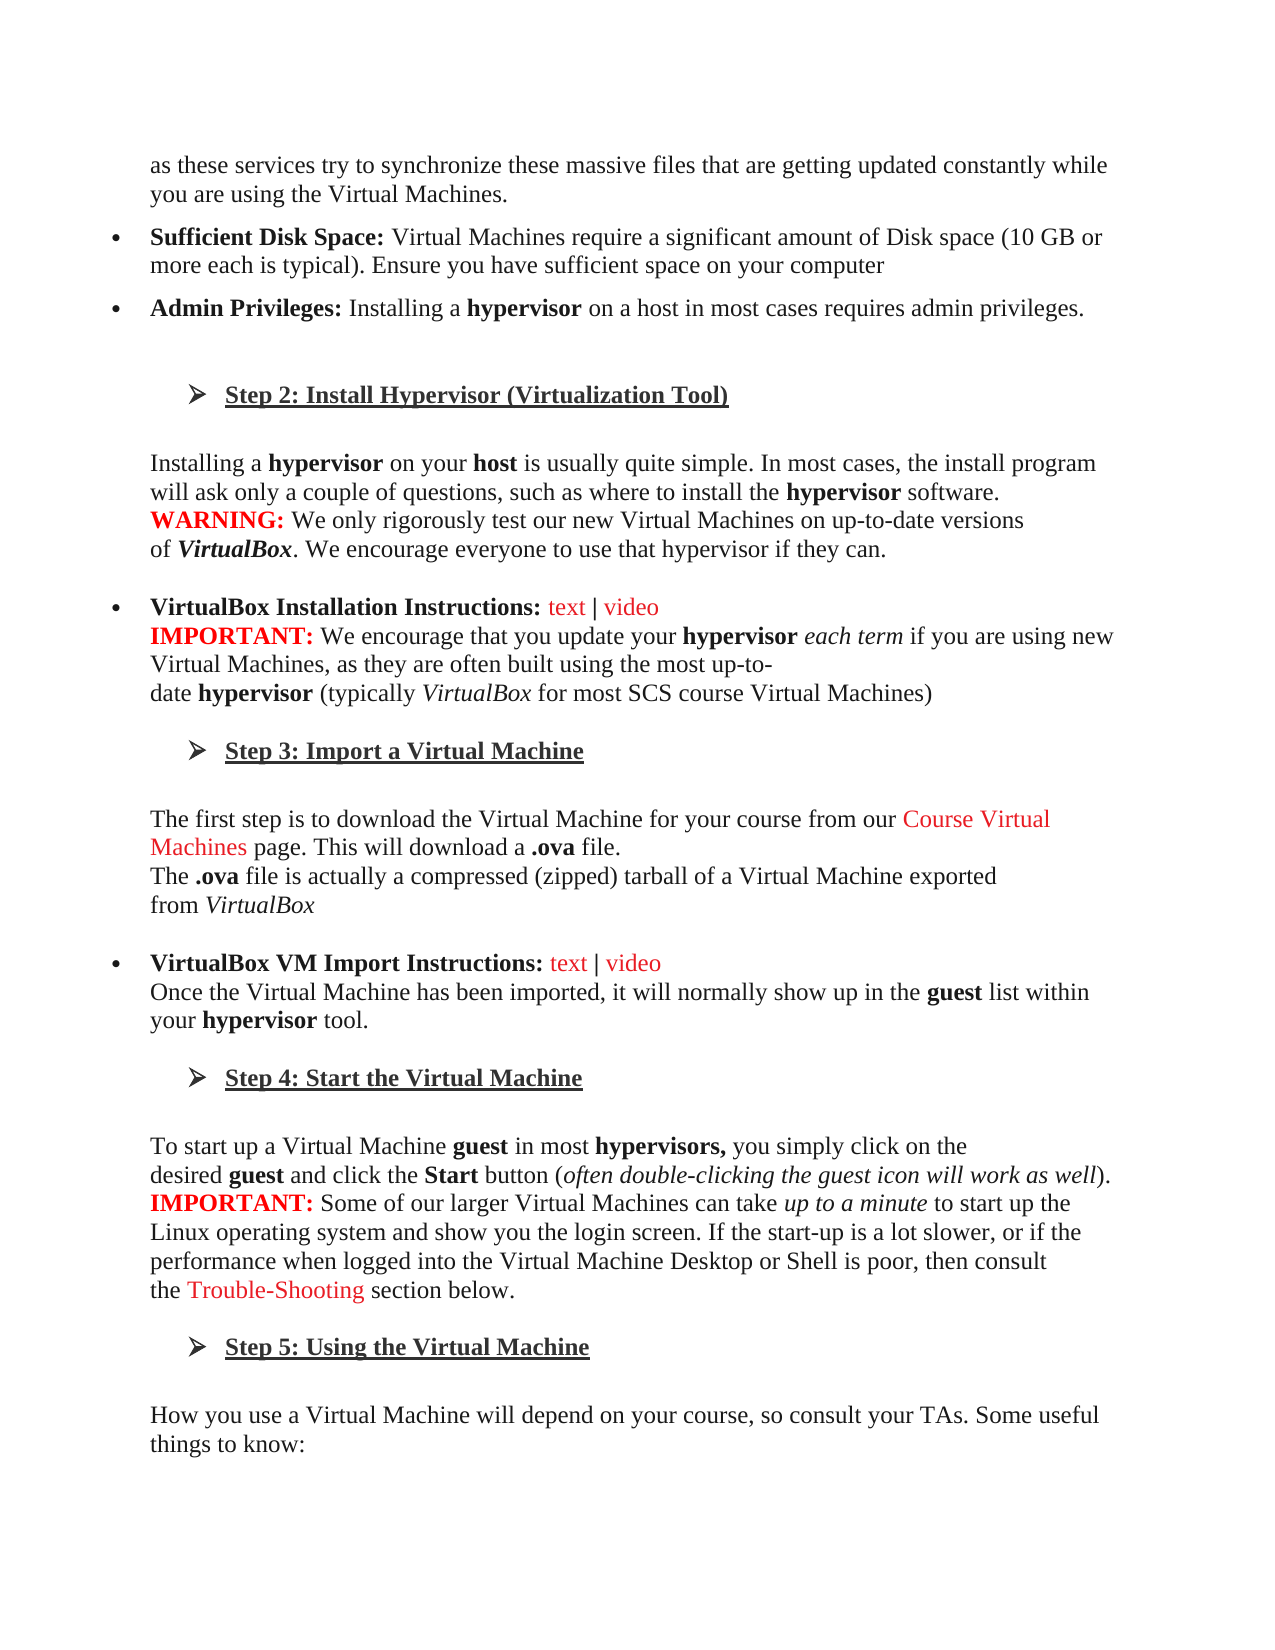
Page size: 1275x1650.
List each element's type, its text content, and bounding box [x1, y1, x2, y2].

text Installing a hypervisor on your host is usually quite simple. In most cases, the install program will ask only a couple of questions, such as where to install the hypervisor software. [150, 448, 1125, 505]
list Sufficient Disk Space: Virtual Machines require a significant amount of Disk space (10 GB or more each is typical). Ensure you have sufficient space on your computer [112, 222, 1125, 279]
text WARNING: We only rigorously test our new Virtual Machines on up-to-date versions of VirtualBox. We encourage everyone to use that hypervisor if they can. [150, 505, 1125, 563]
text IMPORTANT: We encourage that you update your hypervisor each term if you are using new Virtual Machines, as they are often built using the most up-to-date hypervisor (typically VirtualBox for most SCS course Virtual Machines) [150, 621, 1125, 707]
list Step 2: Install Hypervisor (Virtualization Tool) [187, 380, 1125, 408]
text IMPORTANT: Some of our larger Virtual Machines can take up to a minute to start up the Linux operating system and show you the login screen. If the start-up is a lot slower, or if the performance when logged into the Virtual Machine Desktop or Shell is poor, then consult the Trouble-Shooting section below. [150, 1188, 1125, 1303]
text Once the Virtual Machine has been imported, it will normally show up in the guest list within your hypervisor tool. [150, 977, 1125, 1034]
list VirtualBox VM Import Instructions: text | video [112, 948, 1125, 977]
text The first step is to download the Virtual Machine for your course from our Course Virtual Machines page. This will download a .ova file. The .ova file is actually a compressed (zipped) tarball of a Virtual Machine exported from VirtualBox [150, 804, 1125, 919]
list Admin Privileges: Installing a hypervisor on a host in most cases requires admin privileges. [112, 293, 1125, 322]
text How you use a Virtual Machine will depend on your course, so consult your TAs. Some useful things to know: [150, 1400, 1125, 1458]
list Step 4: Start the Virtual Machine [187, 1063, 1125, 1092]
list Step 5: Using the Virtual Machine [187, 1332, 1125, 1361]
list Step 3: Import a Virtual Machine [187, 736, 1125, 764]
text To start up a Virtual Machine guest in most hypervisors, you simply click on the desired guest and click the Start button (often double-clicking the guest icon will work as well). [150, 1131, 1125, 1188]
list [112, 150, 1125, 207]
list VirtualBox Installation Instructions: text | video [112, 592, 1125, 621]
